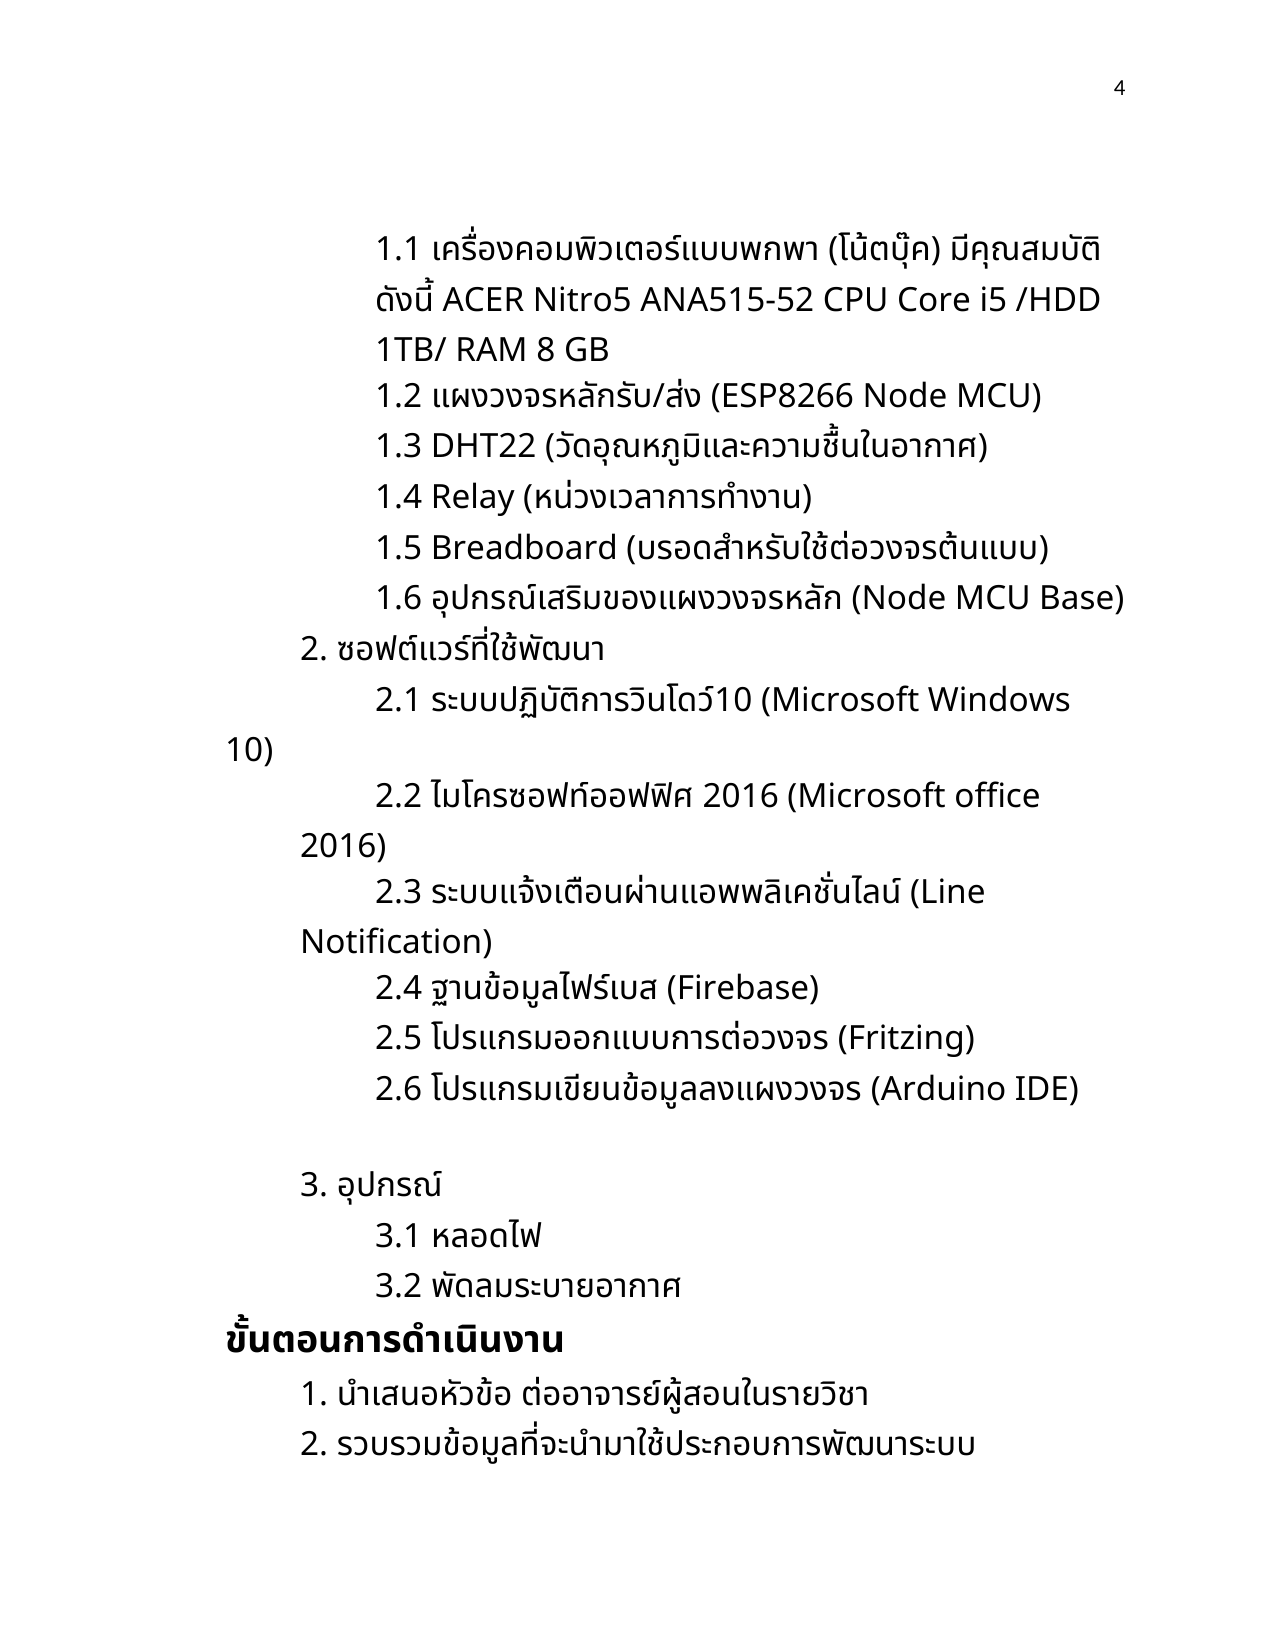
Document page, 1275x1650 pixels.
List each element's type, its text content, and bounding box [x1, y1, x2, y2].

text 2. ซอฟต์แวร์ที่ใช้พัฒนา [225, 625, 1125, 675]
text 2.4 ฐานข้อมูลไฟร์เบส (Firebase) [300, 963, 1125, 1014]
text 2.2 ไมโครซอฟท์ออฟฟิศ 2016 (Microsoft office 2016) [300, 771, 1125, 867]
text 1. นำเสนอหัวข้อ ต่ออาจารย์ผู้สอนในรายวิชา [225, 1369, 1125, 1420]
text 2.6 โปรแกรมเขียนข้อมูลลงแผงวงจร (Arduino IDE) [300, 1065, 1125, 1161]
text 3.2 พัดลมระบายอากาศ [225, 1262, 1125, 1313]
text 2.5 โปรแกรมออกแบบการต่อวงจร (Fritzing) [300, 1014, 1125, 1065]
text ขั้นตอนการดำเนินงาน [225, 1313, 1125, 1369]
text 2.3 ระบบแจ้งเตือนผ่านแอพพลิเคชั่นไลน์ (Line Notification) [300, 867, 1125, 963]
text 2. รวบรวมข้อมูลที่จะนำมาใช้ประกอบการพัฒนาระบบ [225, 1420, 1125, 1471]
text 3. อุปกรณ์ [225, 1161, 1125, 1211]
text 3.1 หลอดไฟ [225, 1211, 1125, 1262]
text 1.3 DHT22 (วัดอุณหภูมิและความชื้นในอากาศ) [300, 422, 1125, 473]
text 1.6 อุปกรณ์เสริมของแผงวงจรหลัก (Node MCU Base) [300, 574, 1125, 625]
text 2.1 ระบบปฏิบัติการวินโดว์10 (Microsoft Windows 10) [225, 675, 1125, 771]
text 1.5 Breadboard (บรอดสำหรับใช้ต่อวงจรต้นแบบ) [300, 523, 1125, 574]
text 1.1 เครื่องคอมพิวเตอร์แบบพกพา (โน้ตบุ๊ค) มีคุณสมบัติดังนี้ ACER Nitro5 ANA515-52 CPU Core i5 /HDD 1TB/ RAM 8 GB [375, 225, 1125, 372]
text 1.2 แผงวงจรหลักรับ/ส่ง (ESP8266 Node MCU) [300, 372, 1125, 422]
text 1.4 Relay (หน่วงเวลาการทำงาน) [300, 473, 1125, 523]
